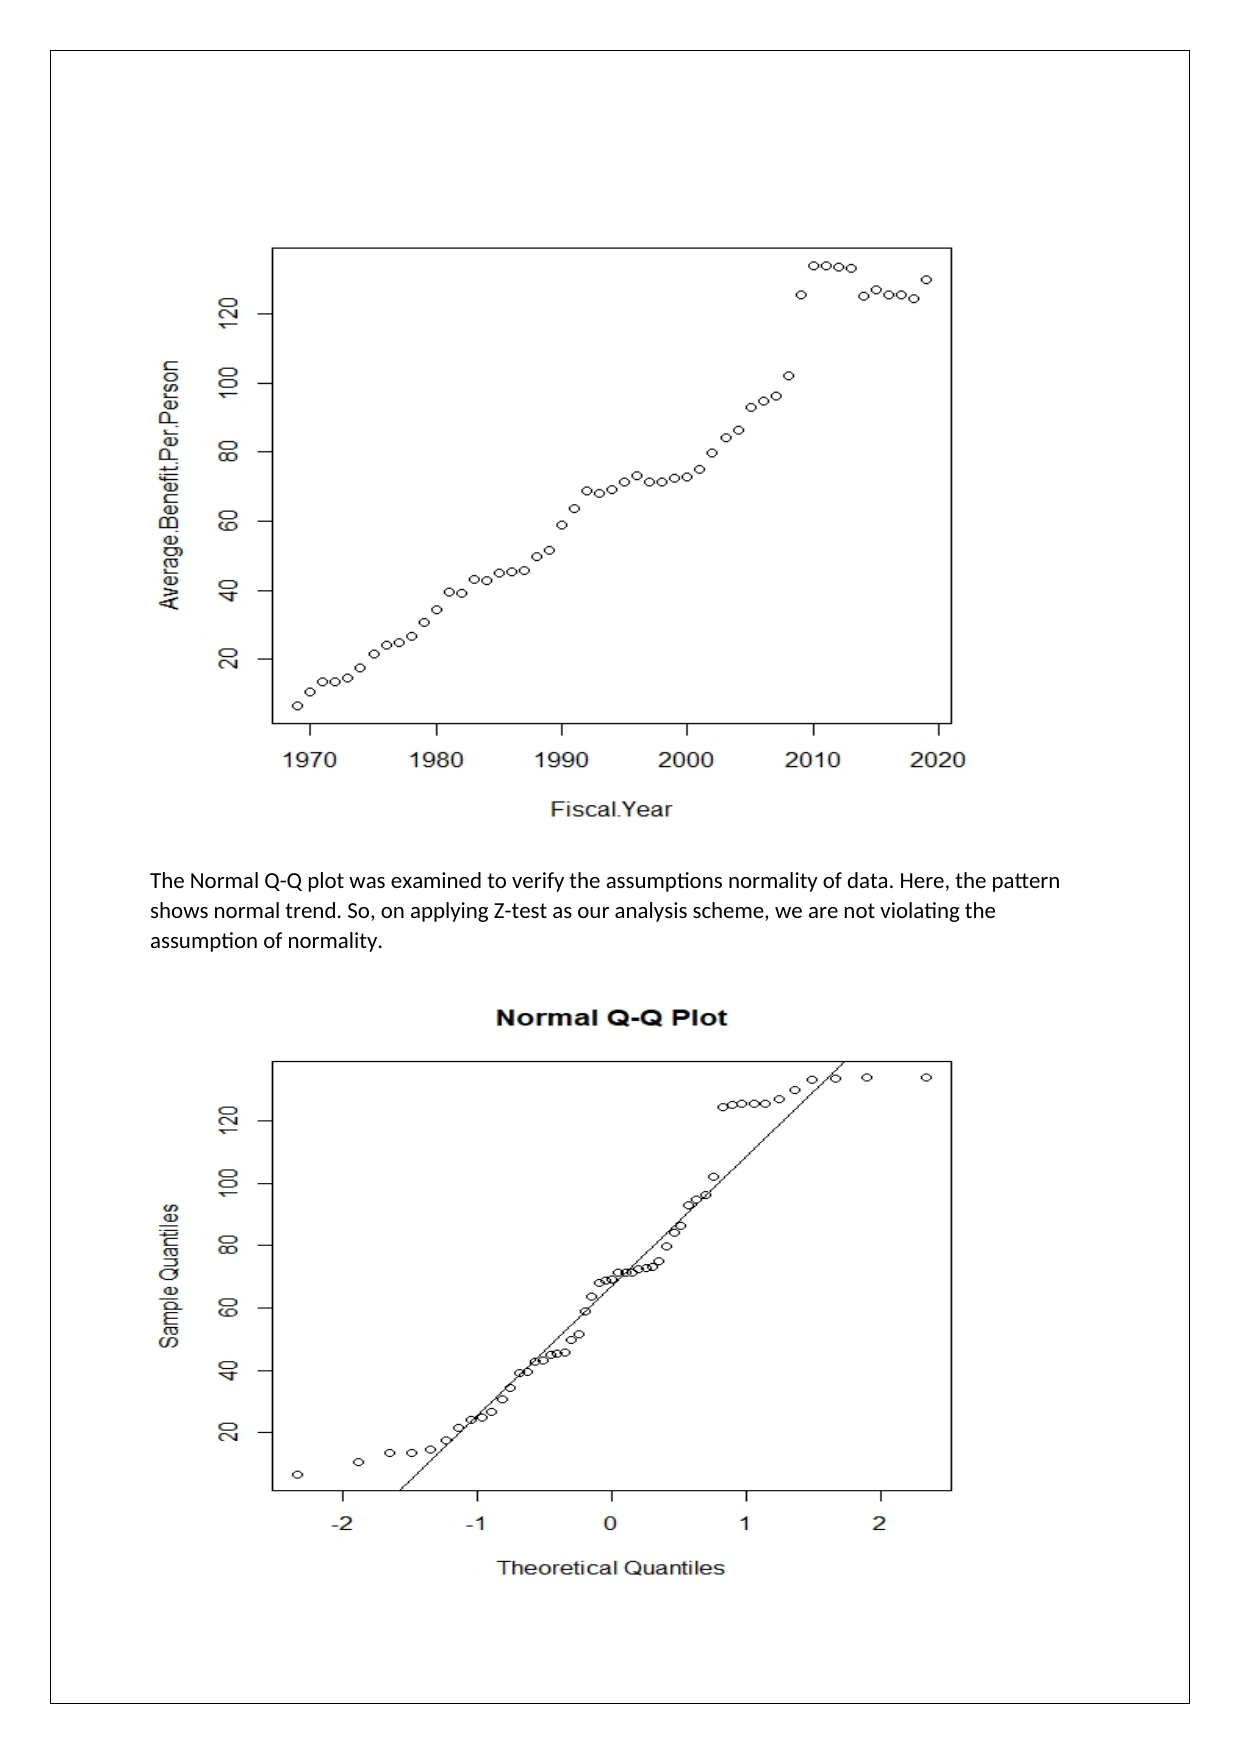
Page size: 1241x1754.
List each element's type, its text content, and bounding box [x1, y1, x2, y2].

picture [150, 150, 1014, 847]
picture [150, 973, 1014, 1602]
text The Normal Q-Q plot was examined to verify the assumptions normality of data. Here, the pattern shows normal trend. So, on applying Z-test as our analysis scheme, we are not violating the assumption of normality. [150, 866, 1090, 954]
